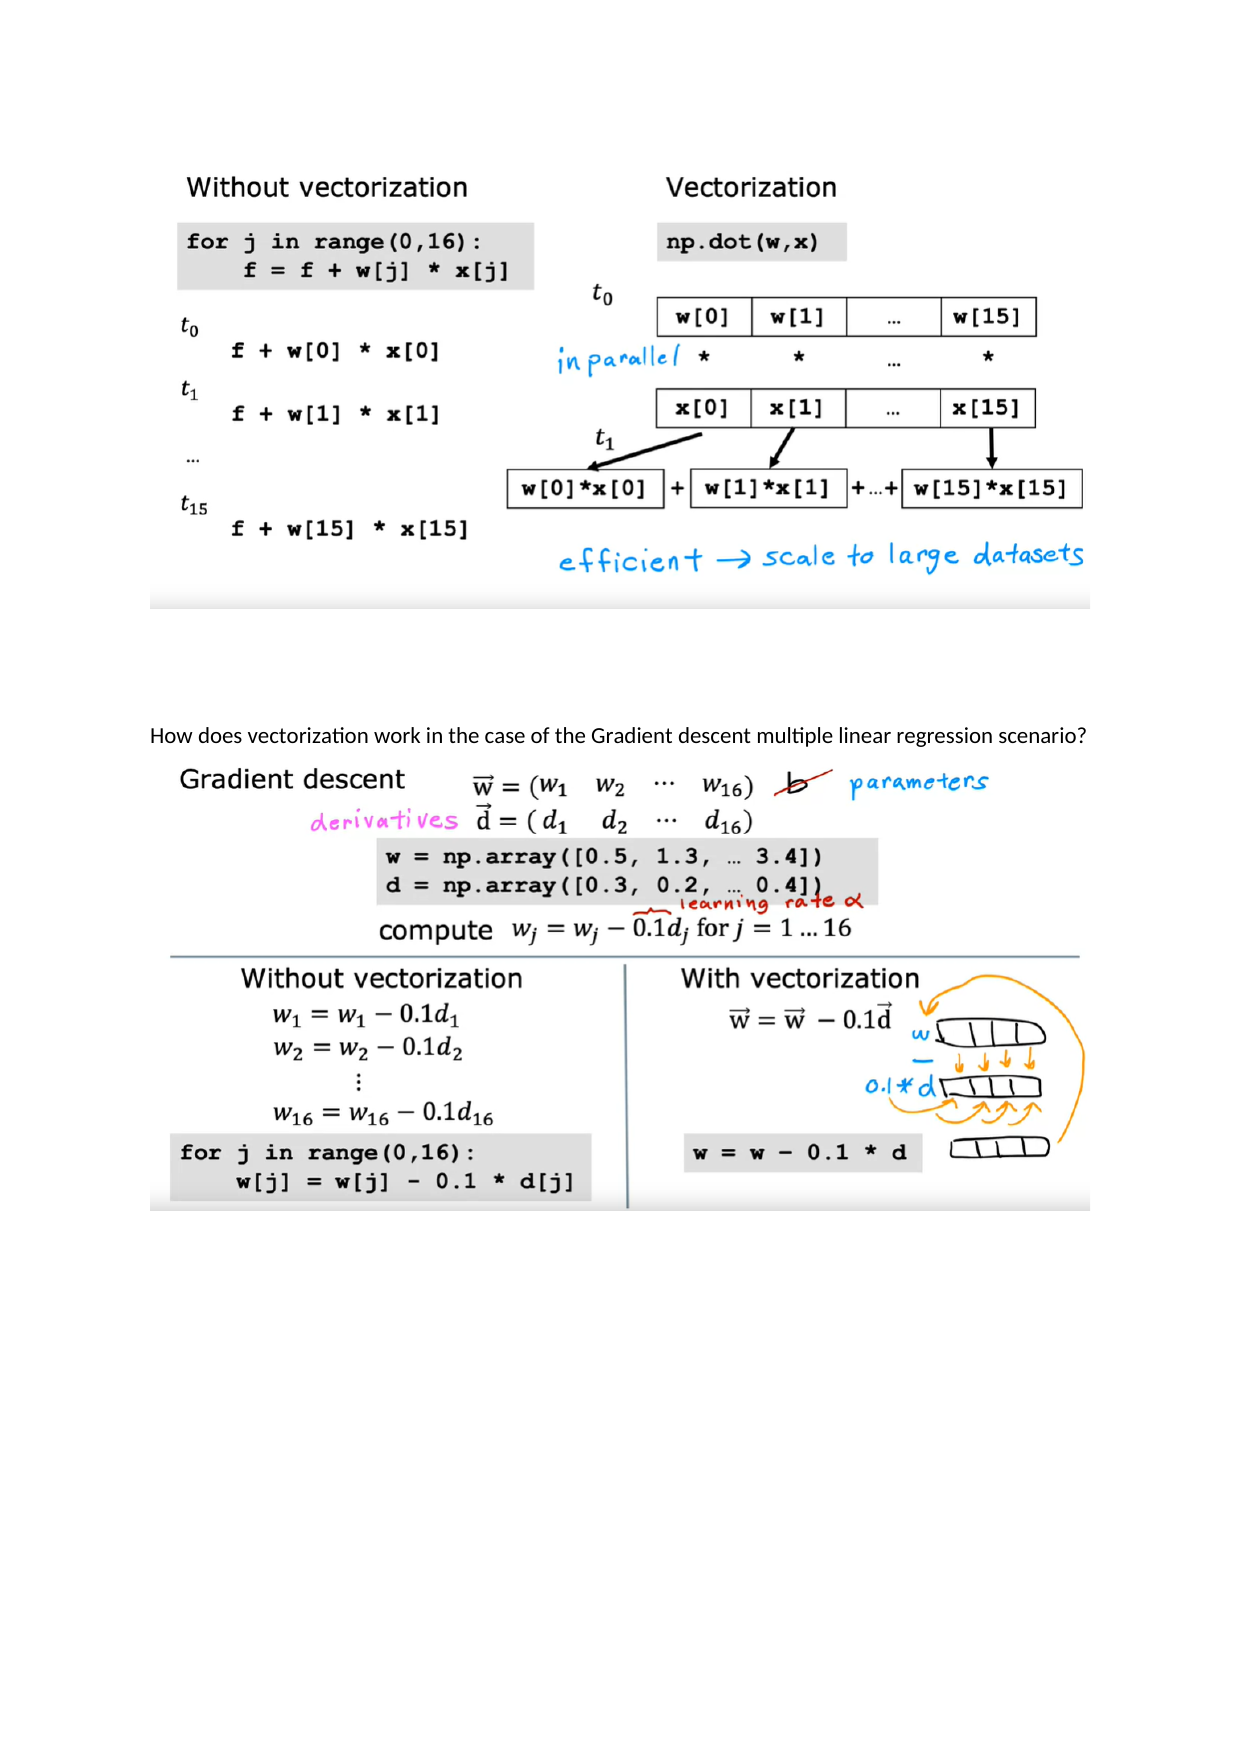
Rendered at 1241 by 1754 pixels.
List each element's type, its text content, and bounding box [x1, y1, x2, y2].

picture [150, 150, 1091, 609]
picture [150, 751, 1091, 1211]
text How does vectorization work in the case of the Gradient descent multiple linear regression scenario? [150, 721, 1090, 751]
